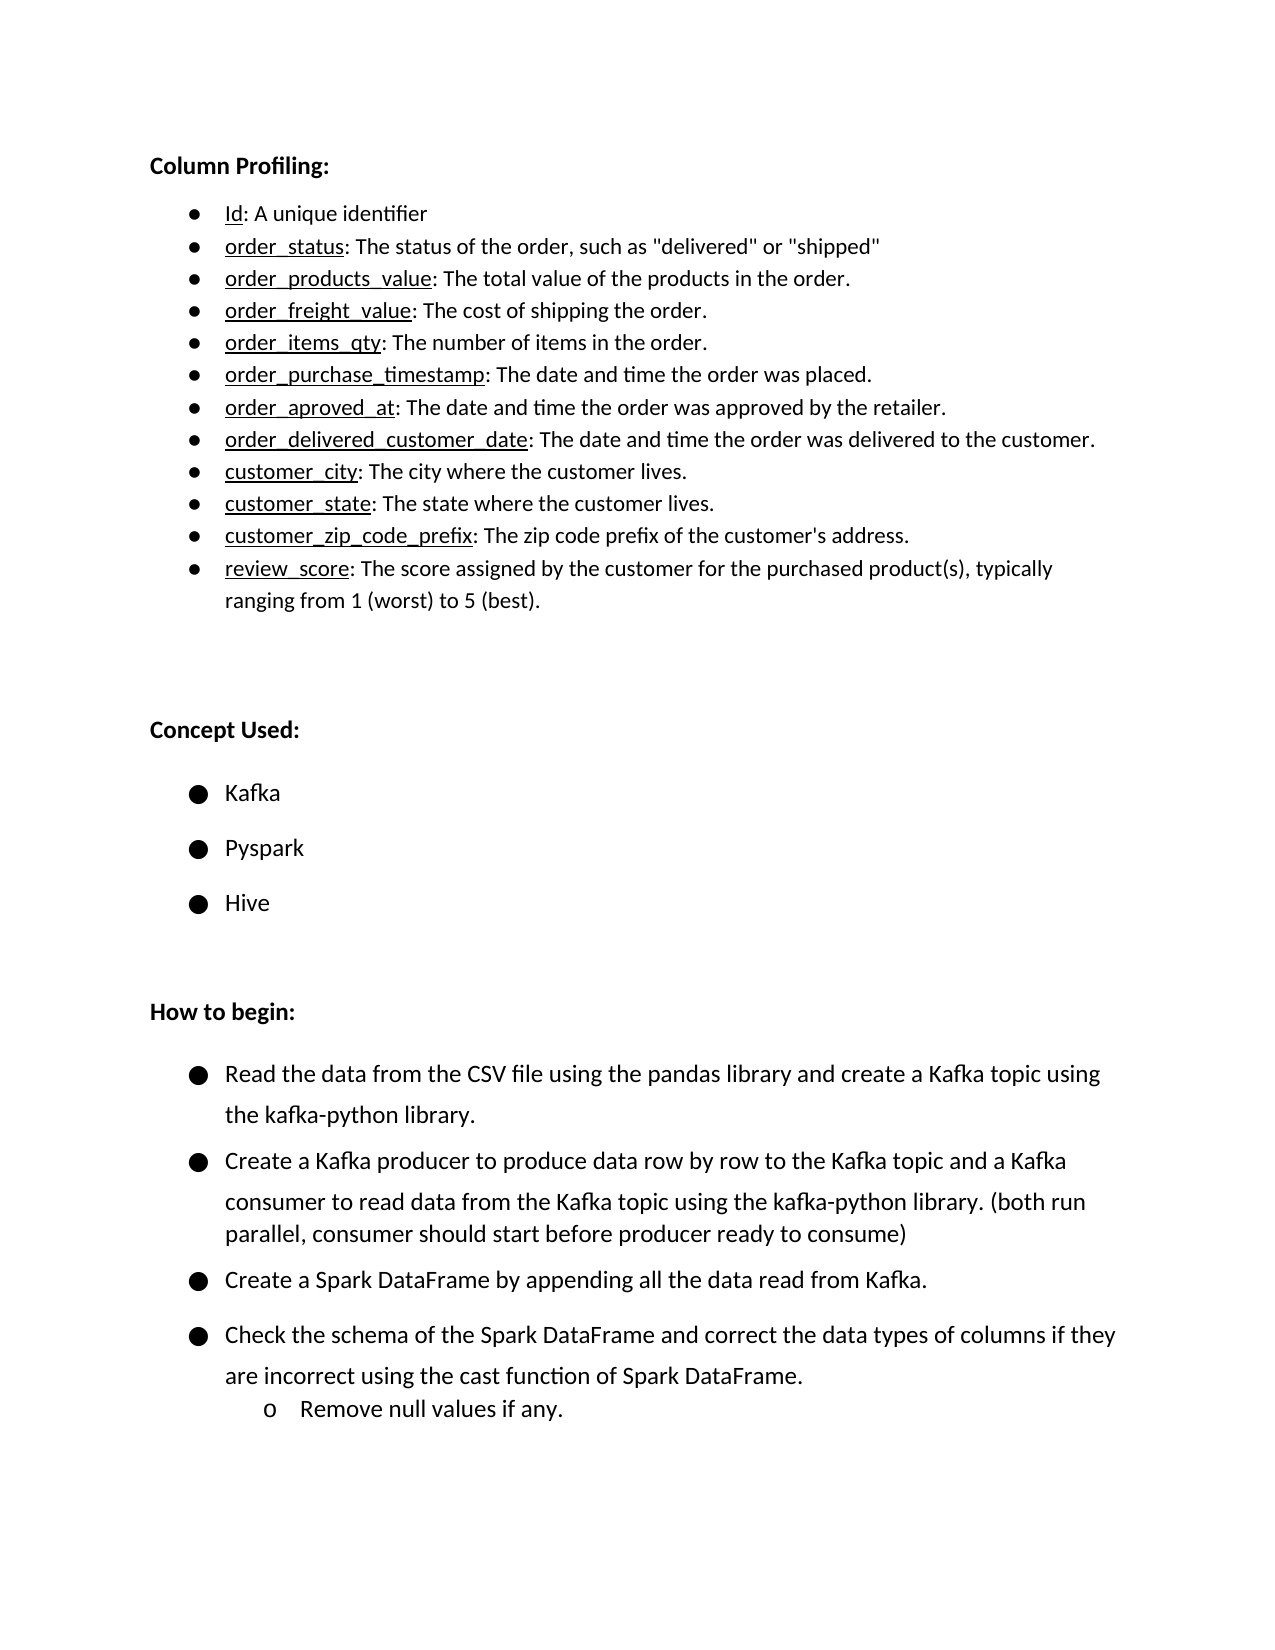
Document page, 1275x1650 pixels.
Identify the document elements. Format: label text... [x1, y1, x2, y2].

list customer_zip_code_prefix: The zip code prefix of the customer's address. [187, 521, 1125, 549]
list Check the schema of the Spark DataFrame and correct the data types of columns if they are incorrect using the cast function of Spark DataFrame. [187, 1307, 1125, 1391]
list Create a Spark DataFrame by appending all the data read from Kafka. [187, 1252, 1125, 1303]
list review_score: The score assigned by the customer for the purchased product(s), typically ranging from 1 (worst) to 5 (best). [187, 554, 1125, 614]
list Read the data from the CSV file using the pandas library and create a Kafka topic using the kafka-python library. [187, 1046, 1125, 1130]
list Kafka [187, 764, 1125, 815]
list order_aproved_at: The date and time the order was approved by the retailer. [187, 393, 1125, 421]
list Id: A unique identifier [187, 199, 1125, 228]
list customer_state: The state where the customer lives. [187, 489, 1125, 517]
list order_purchase_timestamp: The date and time the order was placed. [187, 361, 1125, 388]
list order_status: The status of the order, such as "delivered" or "shipped" [187, 232, 1125, 260]
list order_delivered_customer_date: The date and time the order was delivered to the customer. [187, 425, 1125, 453]
list customer_city: The city where the customer lives. [187, 457, 1125, 485]
text Column Profiling: [150, 150, 1125, 181]
text Concept Used: [150, 714, 1125, 745]
list order_freight_value: The cost of shipping the order. [187, 296, 1125, 324]
list Remove null values if any. [262, 1393, 1125, 1425]
list Pyspark [187, 819, 1125, 871]
list Hive [187, 875, 1125, 926]
list order_products_value: The total value of the products in the order. [187, 264, 1125, 292]
text How to begin: [150, 996, 1125, 1026]
list order_items_qty: The number of items in the order. [187, 328, 1125, 356]
list Create a Kafka producer to produce data row by row to the Kafka topic and a Kafka consumer to read data from the Kafka topic using the kafka-python library. (both run parallel, consumer should start before producer ready to consume) [187, 1132, 1125, 1249]
